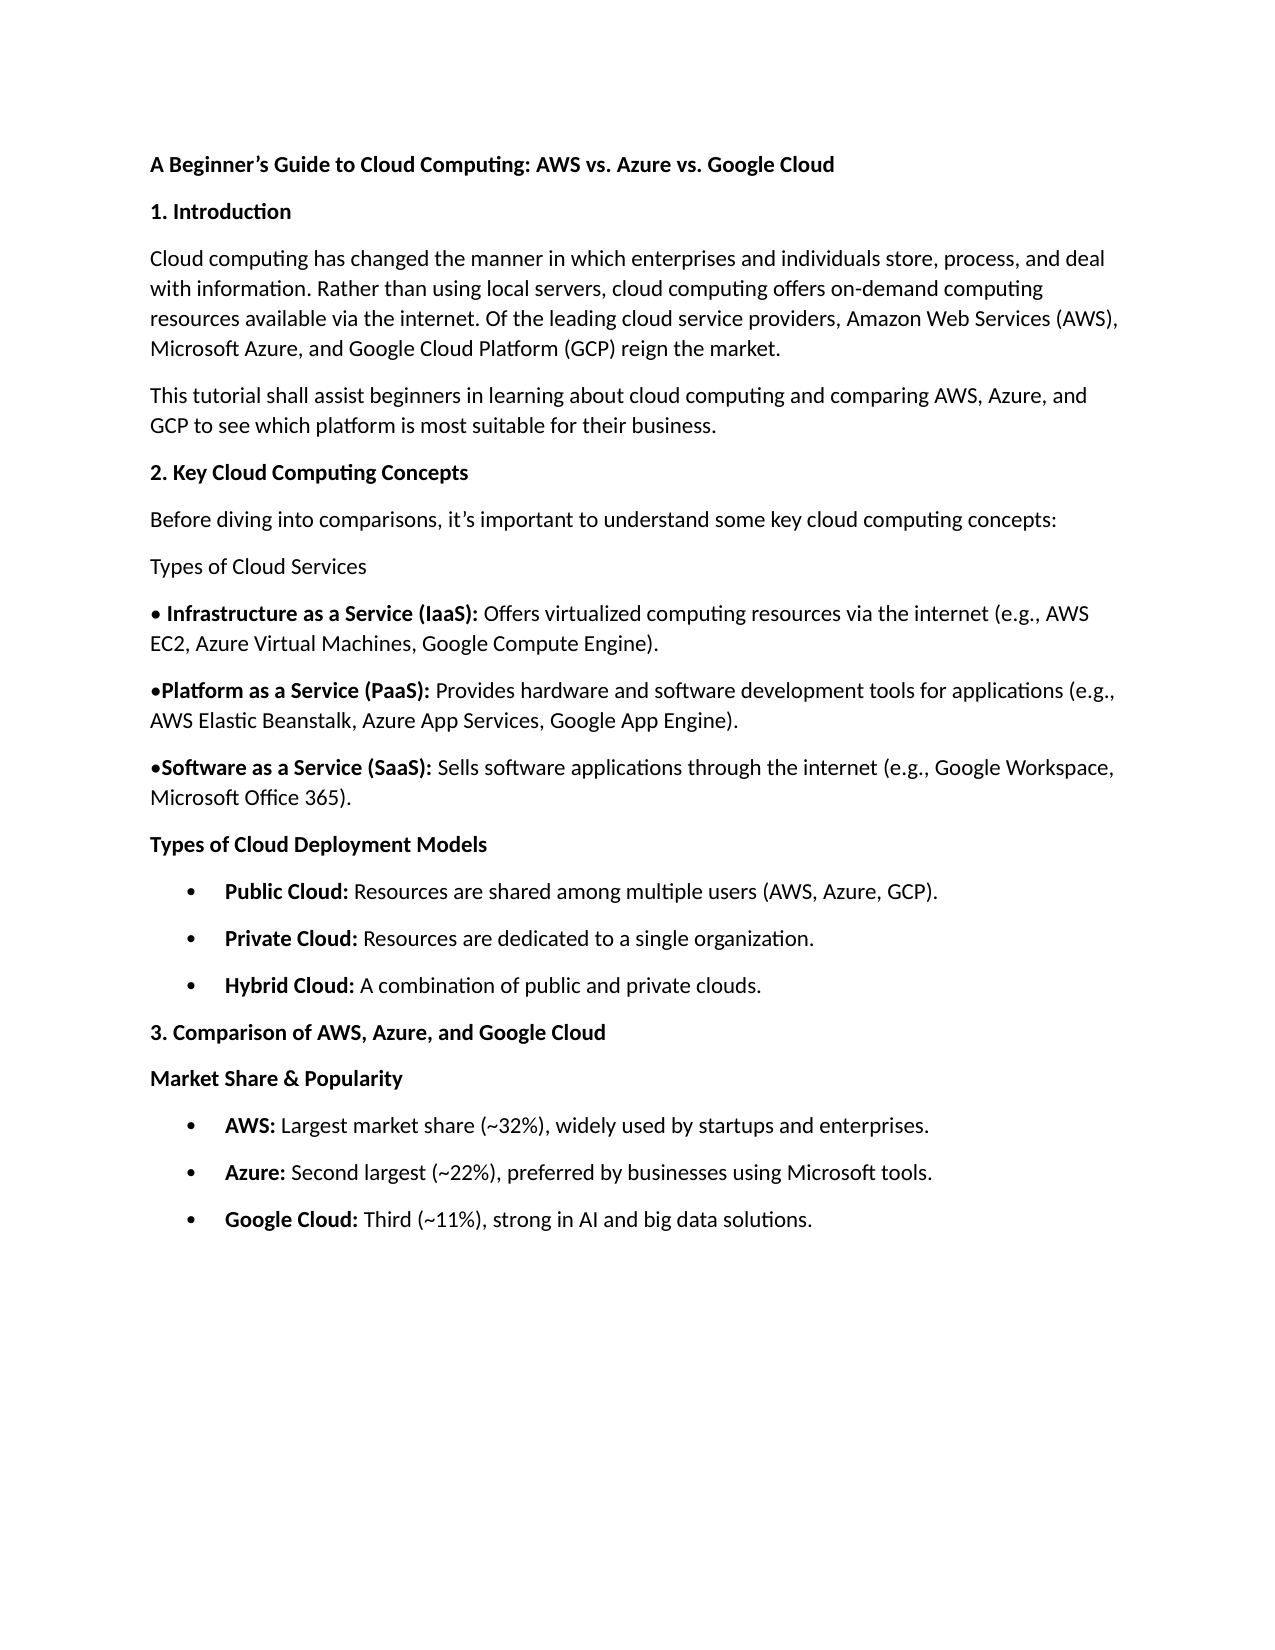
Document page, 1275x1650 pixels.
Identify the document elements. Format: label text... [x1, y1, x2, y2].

list AWS: Largest market share (~32%), widely used by startups and enterprises. [187, 1111, 1125, 1139]
text Market Share & Popularity [150, 1064, 1125, 1093]
text 1. Introduction [150, 197, 1125, 225]
text • Infrastructure as a Service (IaaS): Offers virtualized computing resources via the internet (e.g., AWS EC2, Azure Virtual Machines, Google Compute Engine). [150, 599, 1125, 657]
text Types of Cloud Deployment Models [150, 830, 1125, 858]
text Before diving into comparisons, it’s important to understand some key cloud computing concepts: [150, 505, 1125, 533]
list Public Cloud: Resources are shared among multiple users (AWS, Azure, GCP). [187, 877, 1125, 905]
text •Software as a Service (SaaS): Sells software applications through the internet (e.g., Google Workspace, Microsoft Office 365). [150, 753, 1125, 811]
text 3. Comparison of AWS, Azure, and Google Cloud [150, 1018, 1125, 1046]
text Cloud computing has changed the manner in which enterprises and individuals store, process, and deal with information. Rather than using local servers, cloud computing offers on-demand computing resources available via the internet. Of the leading cloud service providers, Amazon Web Services (AWS), Microsoft Azure, and Google Cloud Platform (GCP) reign the market. [150, 244, 1125, 362]
text 2. Key Cloud Computing Concepts [150, 458, 1125, 486]
list Private Cloud: Resources are dedicated to a single organization. [187, 924, 1125, 952]
text •Platform as a Service (PaaS): Provides hardware and software development tools for applications (e.g., AWS Elastic Beanstalk, Azure App Services, Google App Engine). [150, 676, 1125, 734]
text Types of Cloud Services [150, 552, 1125, 580]
text This tutorial shall assist beginners in learning about cloud computing and comparing AWS, Azure, and GCP to see which platform is most suitable for their business. [150, 381, 1125, 439]
text A Beginner’s Guide to Cloud Computing: AWS vs. Azure vs. Google Cloud [150, 150, 1125, 178]
list Azure: Second largest (~22%), preferred by businesses using Microsoft tools. [187, 1158, 1125, 1186]
list Google Cloud: Third (~11%), strong in AI and big data solutions. [187, 1205, 1125, 1233]
list Hybrid Cloud: A combination of public and private clouds. [187, 971, 1125, 999]
